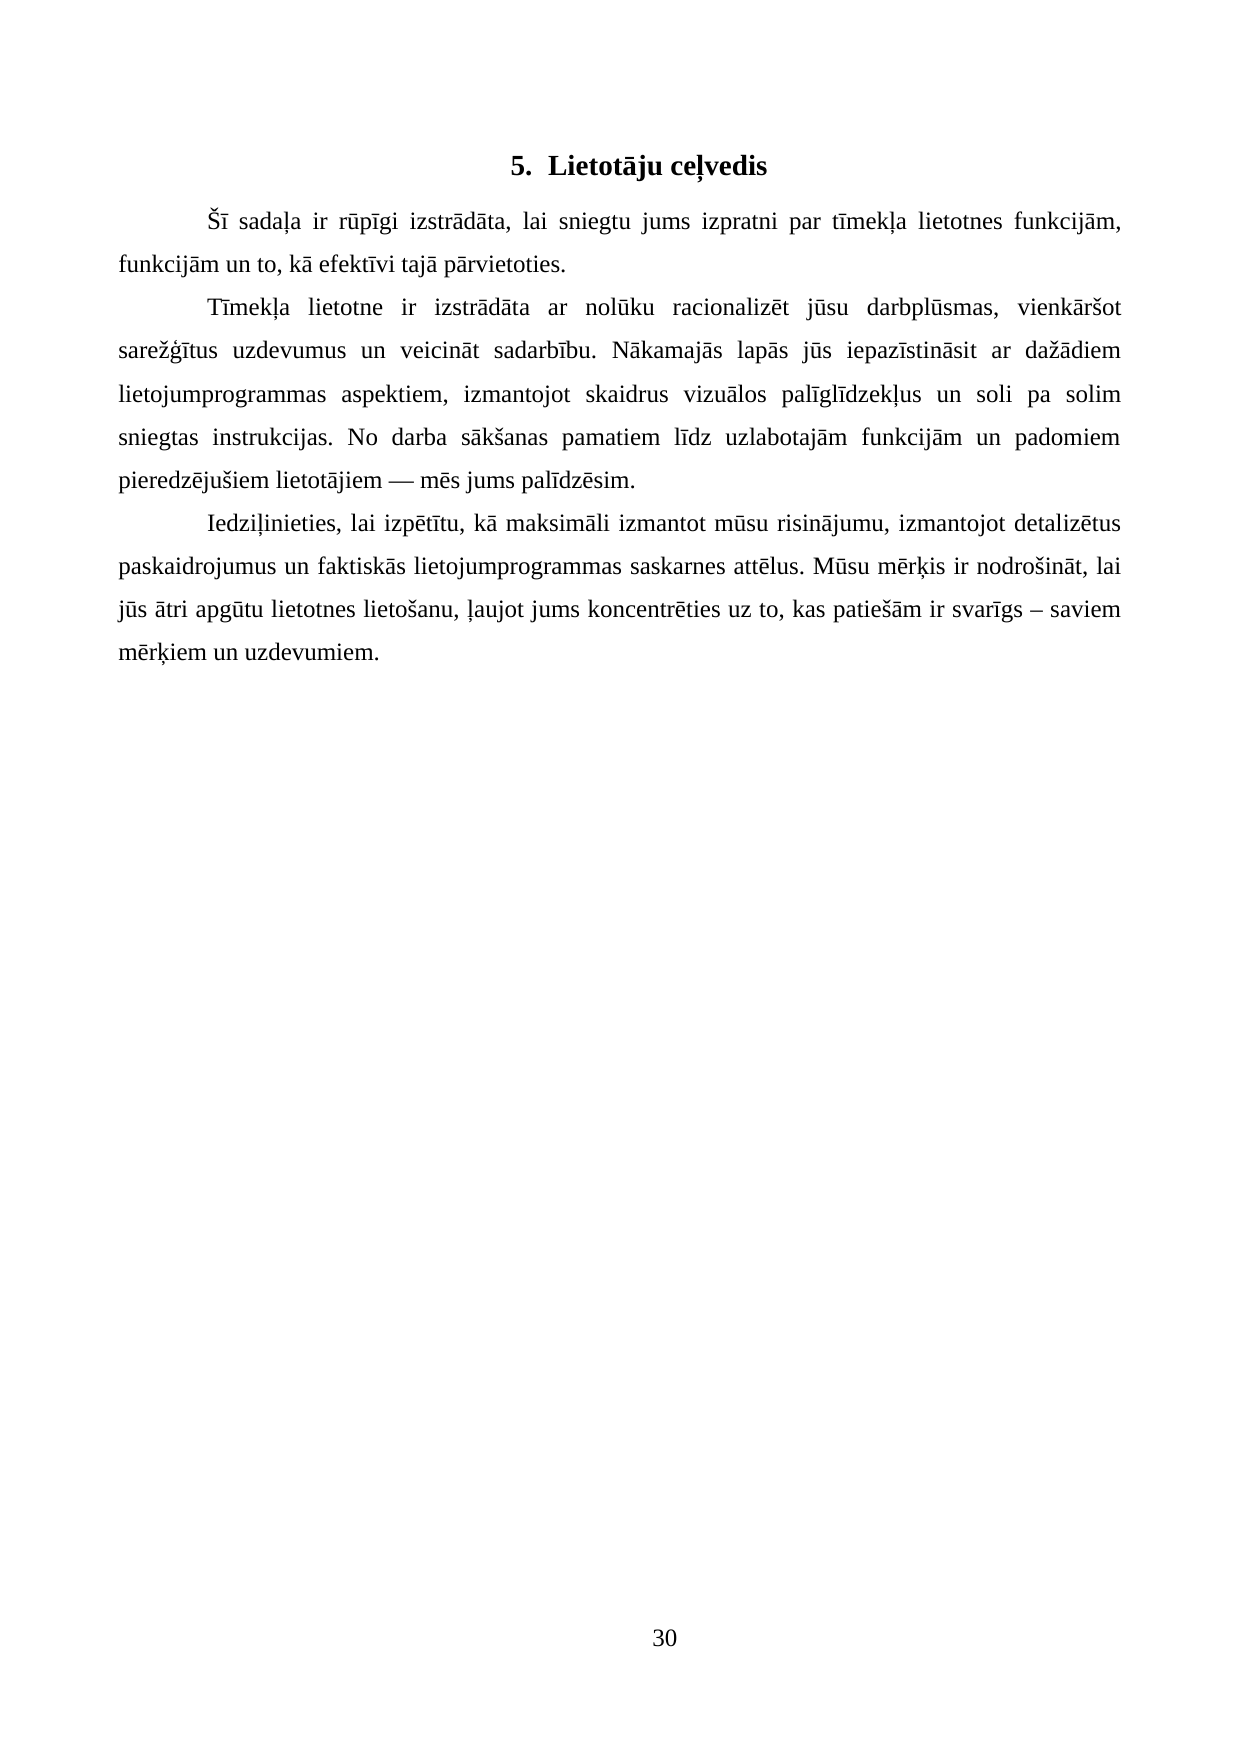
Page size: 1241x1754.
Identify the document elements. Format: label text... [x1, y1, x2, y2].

text Šī sadaļa ir rūpīgi izstrādāta, lai sniegtu jums izpratni par tīmekļa lietotnes funkcijām, funkcijām un to, kā efektīvi tajā pārvietoties. [118, 206, 1122, 278]
text Tīmekļa lietotne ir izstrādāta ar nolūku racionalizēt jūsu darbplūsmas, vienkāršot sarežģītus uzdevumus un veicināt sadarbību. Nākamajās lapās jūs iepazīstināsit ar dažādiem lietojumprogrammas aspektiem, izmantojot skaidrus vizuālos palīglīdzekļus un soli pa solim sniegtas instrukcijas. No darba sākšanas pamatiem līdz uzlabotajām funkcijām un padomiem pieredzējušiem lietotājiem — mēs jums palīdzēsim. [118, 292, 1122, 494]
subtitle Lietotāju ceļvedis [156, 148, 1122, 181]
text Iedziļinieties, lai izpētītu, kā maksimāli izmantot mūsu risinājumu, izmantojot detalizētus paskaidrojumus un faktiskās lietojumprogrammas saskarnes attēlus. Mūsu mērķis ir nodrošināt, lai jūs ātri apgūtu lietotnes lietošanu, ļaujot jums koncentrēties uz to, kas patiešām ir svarīgs – saviem mērķiem un uzdevumiem. [118, 508, 1122, 666]
